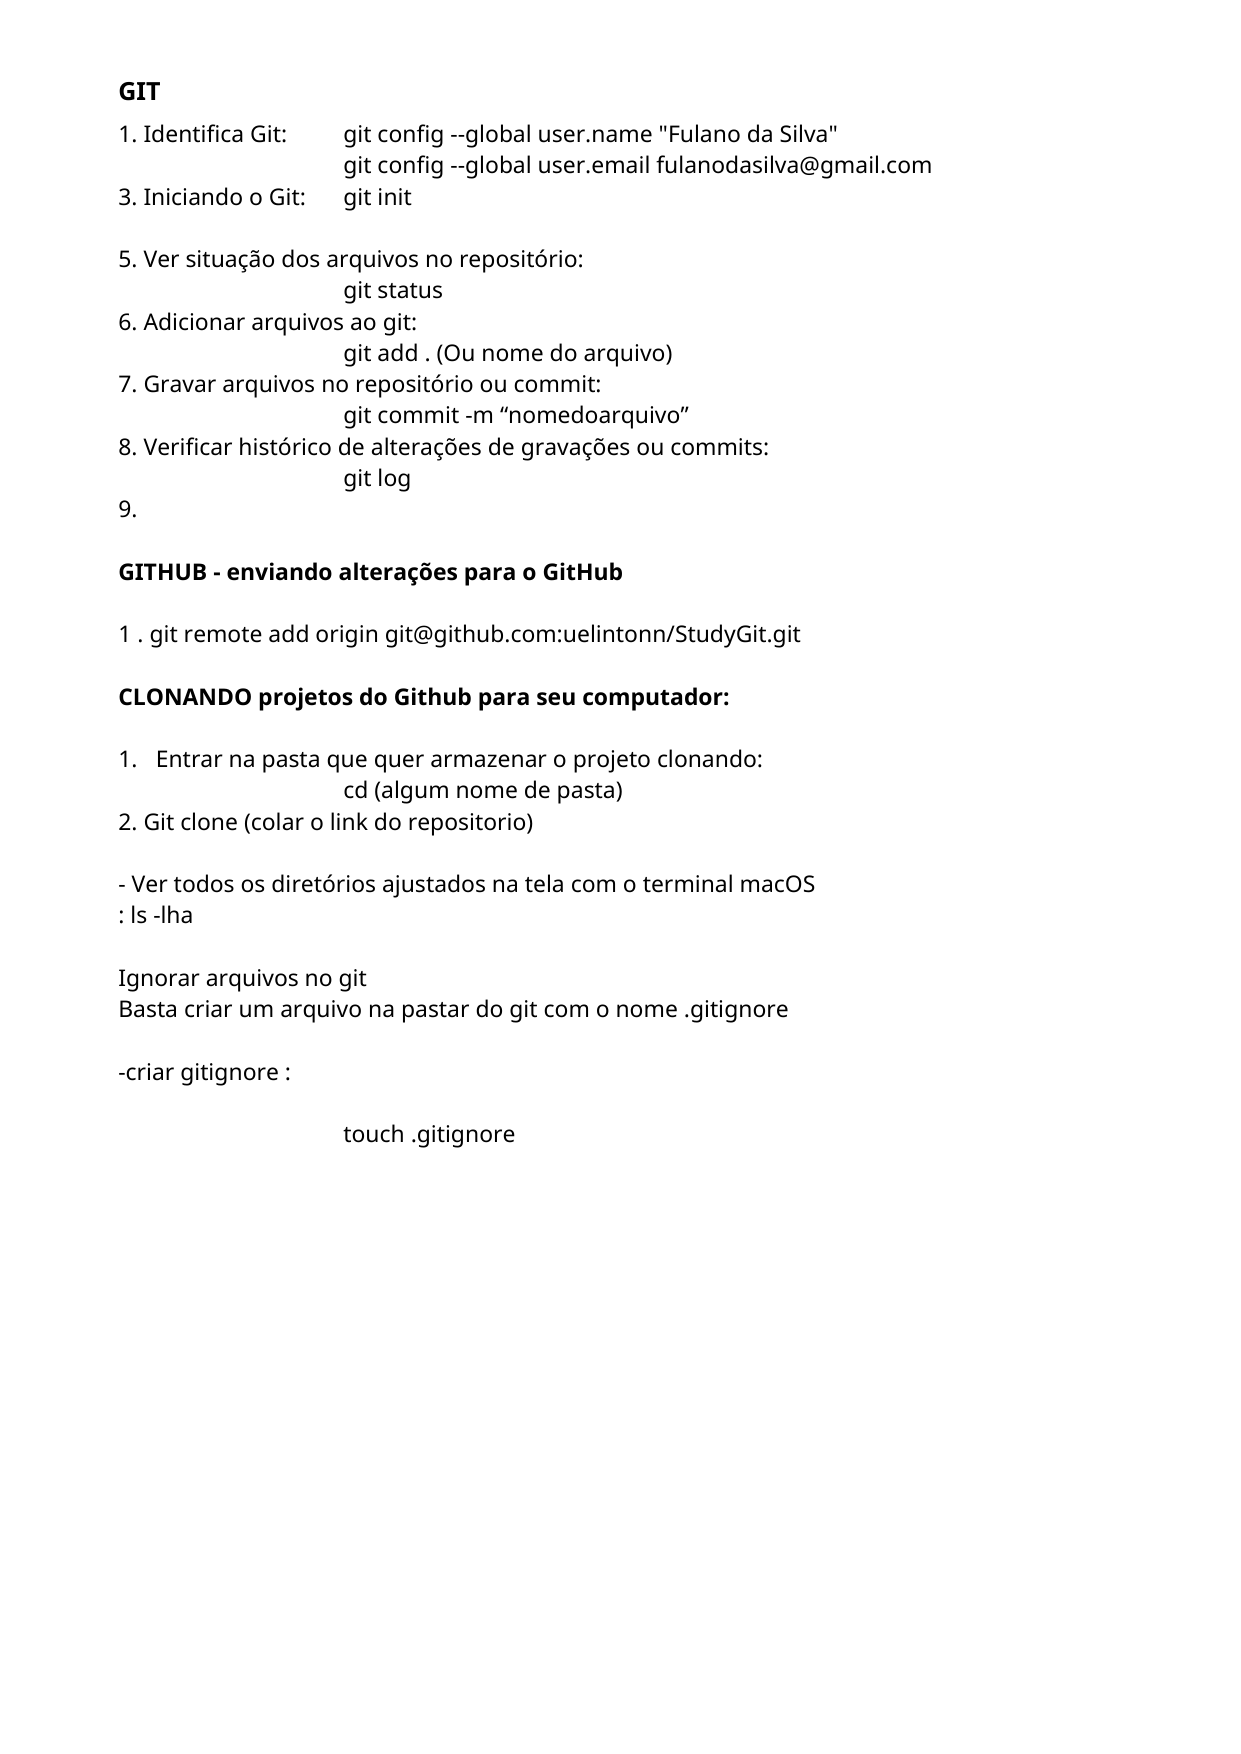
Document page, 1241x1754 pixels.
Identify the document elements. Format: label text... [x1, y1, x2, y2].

text 5. Ver situação dos arquivos no repositório: [118, 243, 1122, 274]
text 3. Iniciando o Git: git init [118, 181, 1122, 212]
text git log [118, 462, 1122, 493]
text 1. Identifica Git: git config --global user.name "Fulano da Silva" [118, 118, 1122, 149]
text git add . (Ou nome do arquivo) [118, 337, 1122, 368]
text 9. [118, 493, 1122, 524]
text touch .gitignore [118, 1118, 1122, 1149]
text 7. Gravar arquivos no repositório ou commit: [118, 368, 1122, 399]
text 1 . git remote add origin git@github.com:uelintonn/StudyGit.git [118, 618, 1122, 649]
text CLONANDO projetos do Github para seu computador: [118, 681, 1122, 712]
text Basta criar um arquivo na pastar do git com o nome .gitignore [118, 993, 1122, 1024]
text git commit -m “nomedoarquivo” [118, 399, 1122, 431]
text -criar gitignore : [118, 1056, 1122, 1087]
text 8. Verificar histórico de alterações de gravações ou commits: [118, 431, 1122, 462]
text 2. Git clone (colar o link do repositorio) [118, 806, 1122, 837]
text GITHUB - enviando alterações para o GitHub [118, 556, 1122, 587]
text git config --global user.email fulanodasilva@gmail.com [118, 149, 1122, 181]
text Ignorar arquivos no git [118, 962, 1122, 993]
text - Ver todos os diretórios ajustados na tela com o terminal macOS [118, 868, 1122, 899]
text git status [118, 274, 1122, 306]
text 6. Adicionar arquivos ao git: [118, 306, 1122, 337]
text : ls -lha [118, 899, 1122, 931]
list Entrar na pasta que quer armazenar o projeto clonando: [118, 743, 1122, 774]
text cd (algum nome de pasta) [118, 774, 1122, 806]
